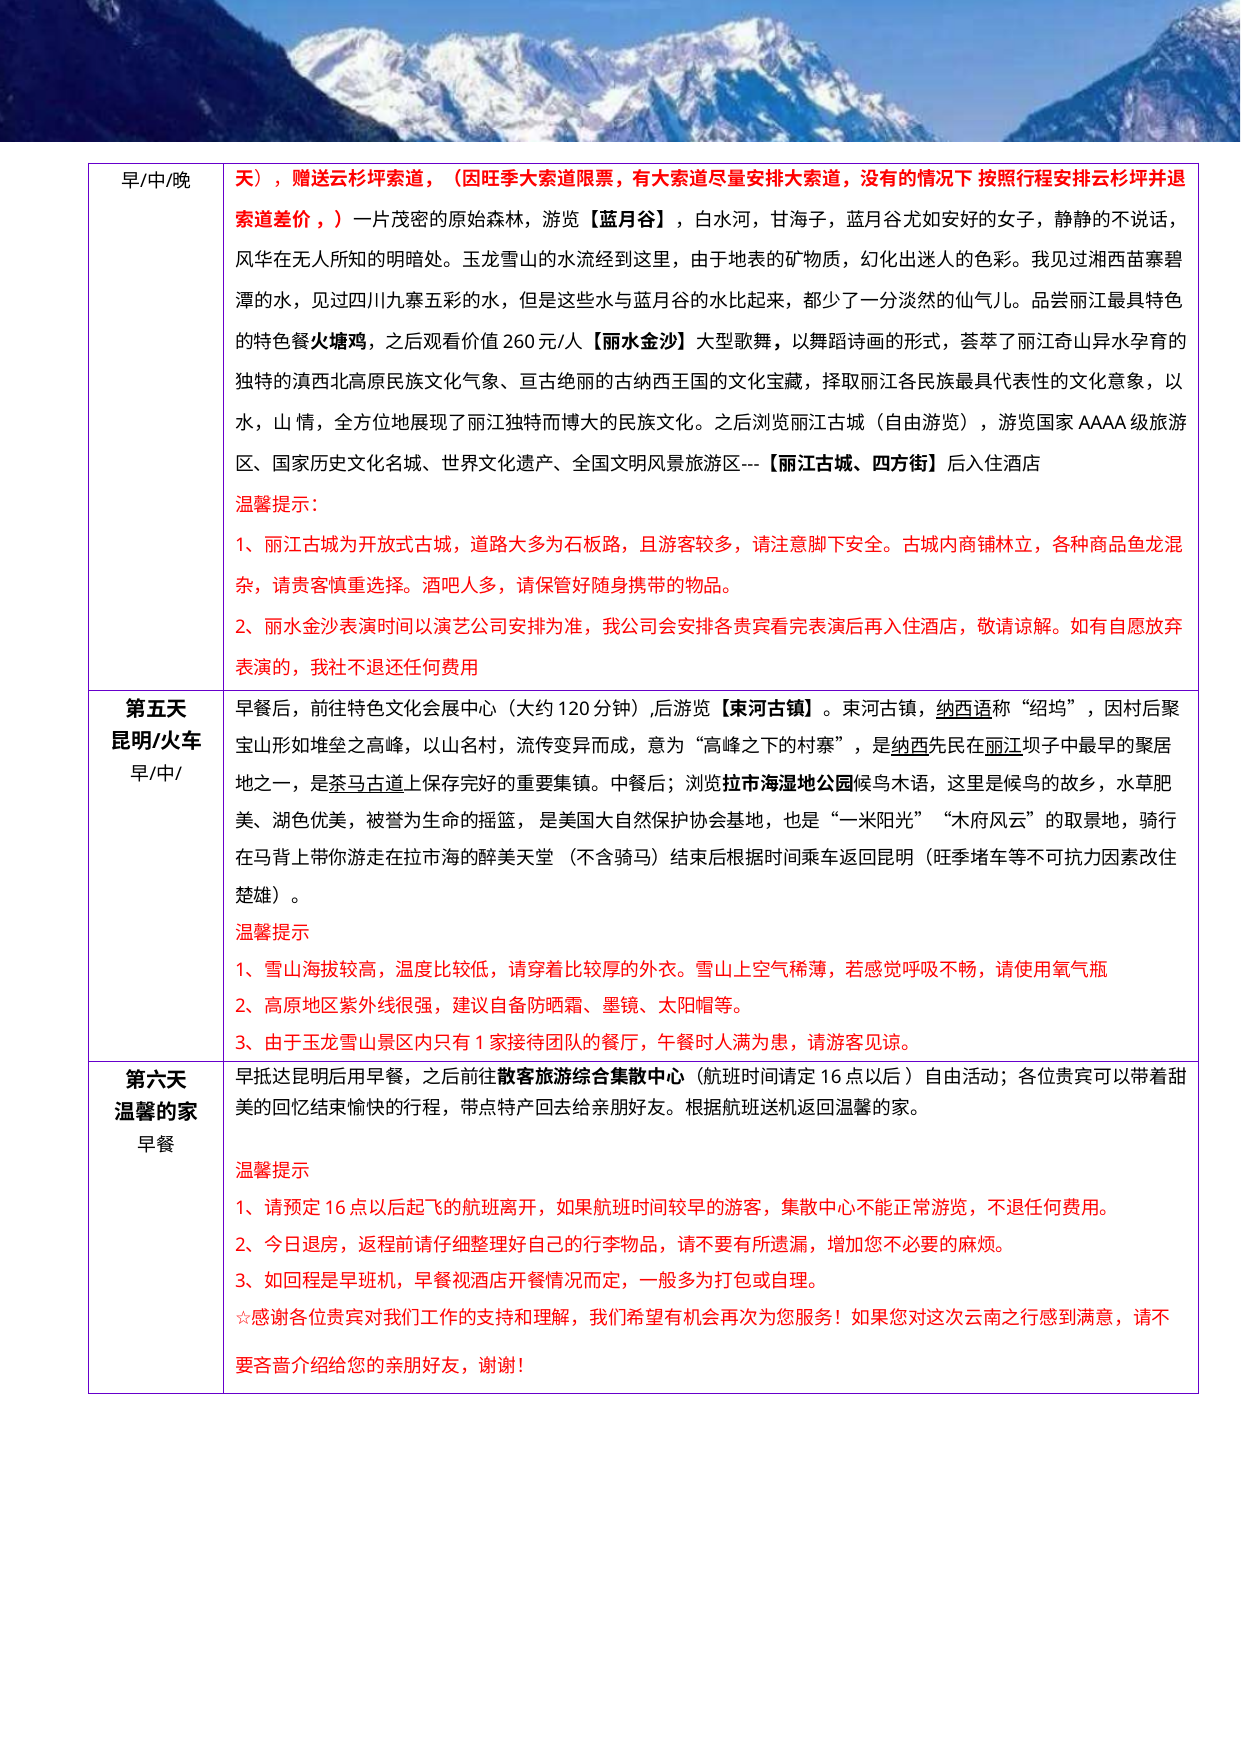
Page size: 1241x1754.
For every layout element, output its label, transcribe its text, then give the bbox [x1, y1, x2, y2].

table_cell 第五天 昆明/火车 早/中/ [89, 691, 223, 1061]
table_cell 第六天 温馨的家 早餐 [89, 1062, 223, 1393]
picture [0, 0, 1241, 142]
table_cell 早餐后，前往特色文化会展中心（大约120分钟）,后游览【束河古镇】。束河古镇，纳西语称“绍坞”，因村后聚宝山形如堆垒之高峰，以山名村，流传变异而成，意为“高峰之下的村寨”，是纳西先民在丽江坝子中最早的聚居地之一，是茶马古道上保存完好的重要集镇。中餐后；浏览拉市海湿地公园候鸟木语，这里是候鸟的故乡，水草肥美、湖色优美，被誉为生命的摇篮， 是美国大自然保护协会基地，也是“一米阳光”“木府风云”的取景地，骑行在马背上带你游走在拉市海的醉美天堂 （不含骑马）结束后根据时间乘车返回昆明（旺季堵车等不可抗力因素改住楚雄）。 温馨提示 1、雪山海拔较高，温度比较低，请穿着比较厚的外衣。雪山上空气稀薄，若感觉呼吸不畅，请使用氧气瓶 2、高原地区紫外线很强，建议自备防晒霜、墨镜、太阳帽等。 3、由于玉龙雪山景区内只有1家接待团队的餐厅，午餐时人满为患，请游客见谅。 [224, 691, 1198, 1061]
table_cell 第四天 丽江 早/中/晚 [89, 164, 223, 690]
table_cell 早抵达昆明后用早餐，之后前往散客旅游综合集散中心（航班时间请定16点以后 ）自由活动；各位贵宾可以带着甜美的回忆结束愉快的行程，带点特产回去给亲朋好友。根据航班送机返回温馨的家。 温馨提示 1、请预定16点以后起飞的航班离开，如果航班时间较早的游客，集散中心不能正常游览，不退任何费用。 2、今日退房，返程前请仔细整理好自己的行李物品，请不要有所遗漏，增加您不必要的麻烦。 3、如回程是早班机，早餐视酒店开餐情况而定，一般多为打包或自理。 ☆感谢各位贵宾对我们工作的支持和理解，我们希望有机会再次为您服务！如果您对这次云南之行感到满意，请不要吝啬介绍给您的亲朋好友，谢谢！ [224, 1062, 1198, 1393]
